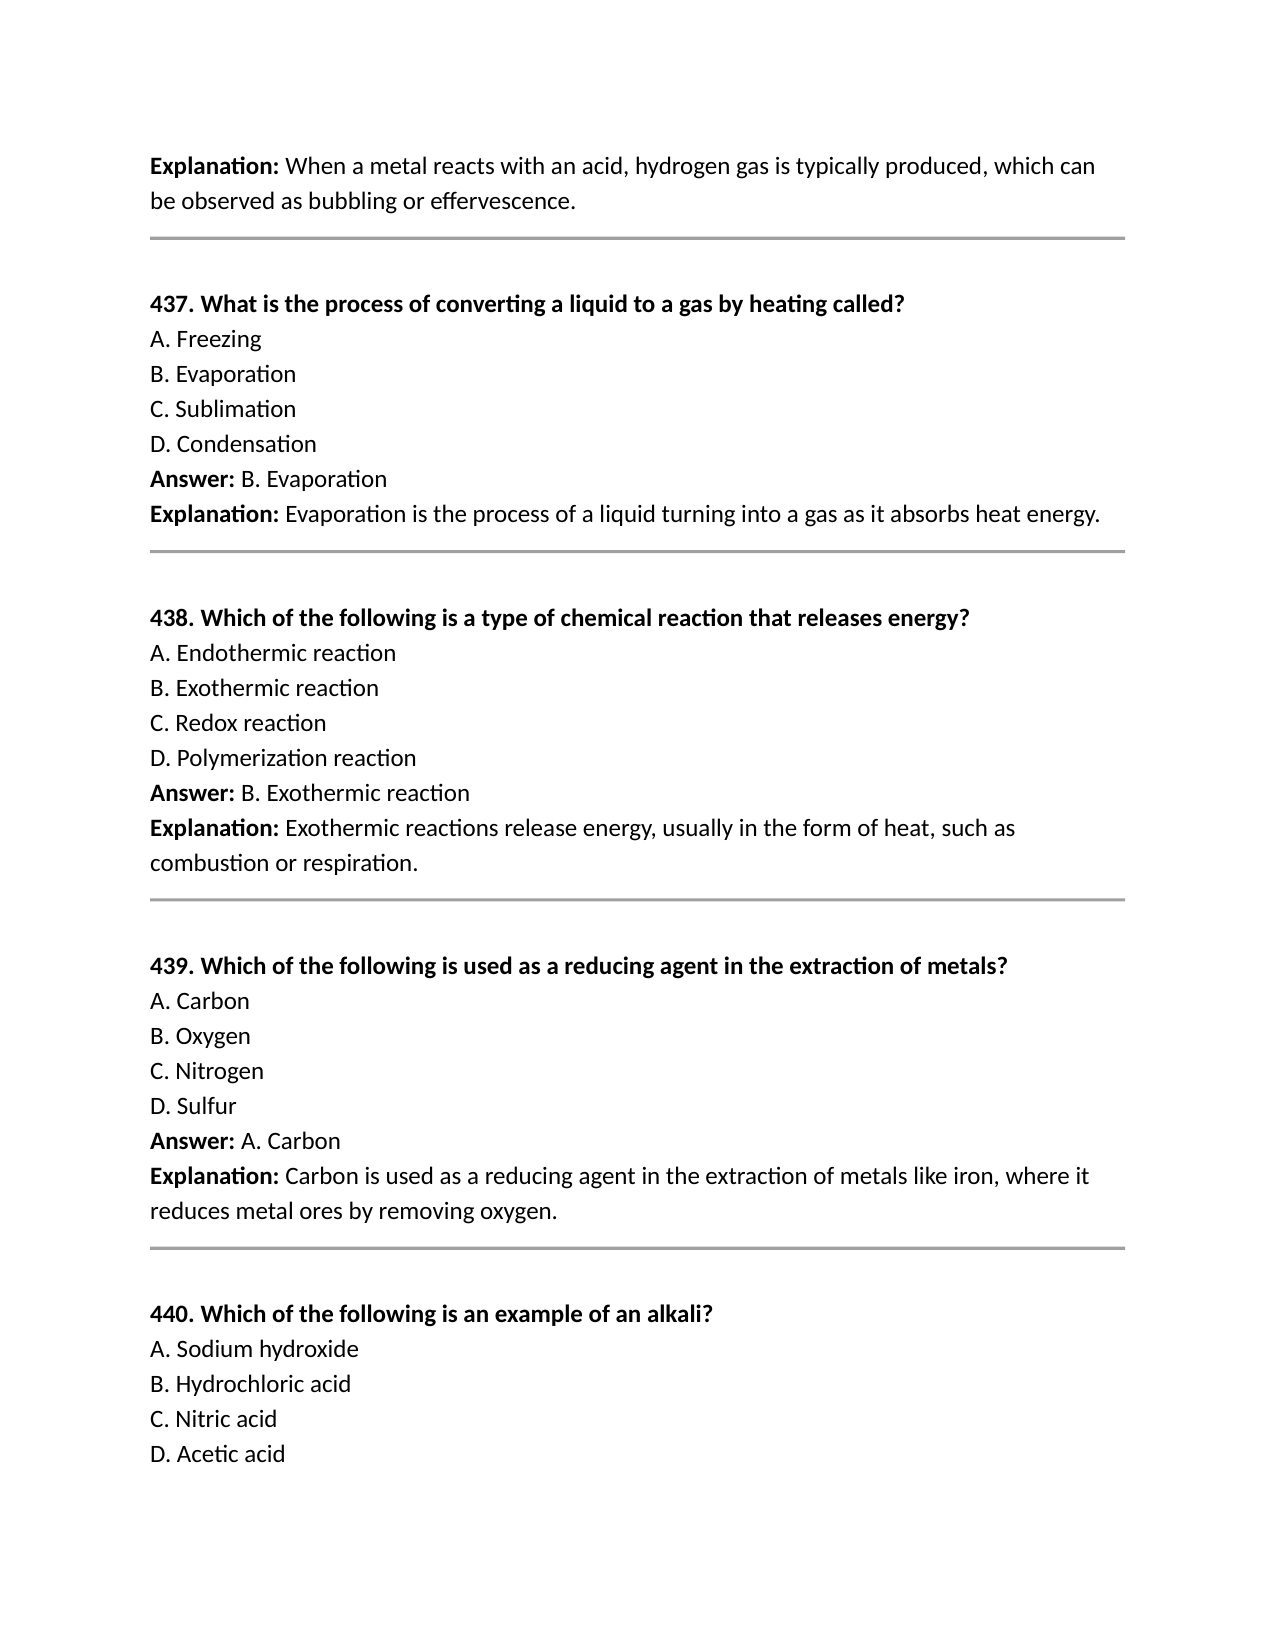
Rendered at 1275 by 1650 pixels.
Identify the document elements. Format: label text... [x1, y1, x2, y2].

text 437. What is the process of converting a liquid to a gas by heating called? A. Freezing B. Evaporation C. Sublimation D. Condensation Answer: B. Evaporation Explanation: Evaporation is the process of a liquid turning into a gas as it absorbs heat energy. [150, 288, 1125, 529]
text 438. Which of the following is a type of chemical reaction that releases energy? A. Endothermic reaction B. Exothermic reaction C. Redox reaction D. Polymerization reaction Answer: B. Exothermic reaction Explanation: Exothermic reactions release energy, usually in the form of heat, such as combustion or respiration. [150, 602, 1125, 877]
text 439. Which of the following is used as a reducing agent in the extraction of metals? A. Carbon B. Oxygen C. Nitrogen D. Sulfur Answer: A. Carbon Explanation: Carbon is used as a reducing agent in the extraction of metals like iron, where it reduces metal ores by removing oxygen. [150, 950, 1125, 1226]
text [150, 1298, 1125, 1469]
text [150, 150, 1125, 216]
